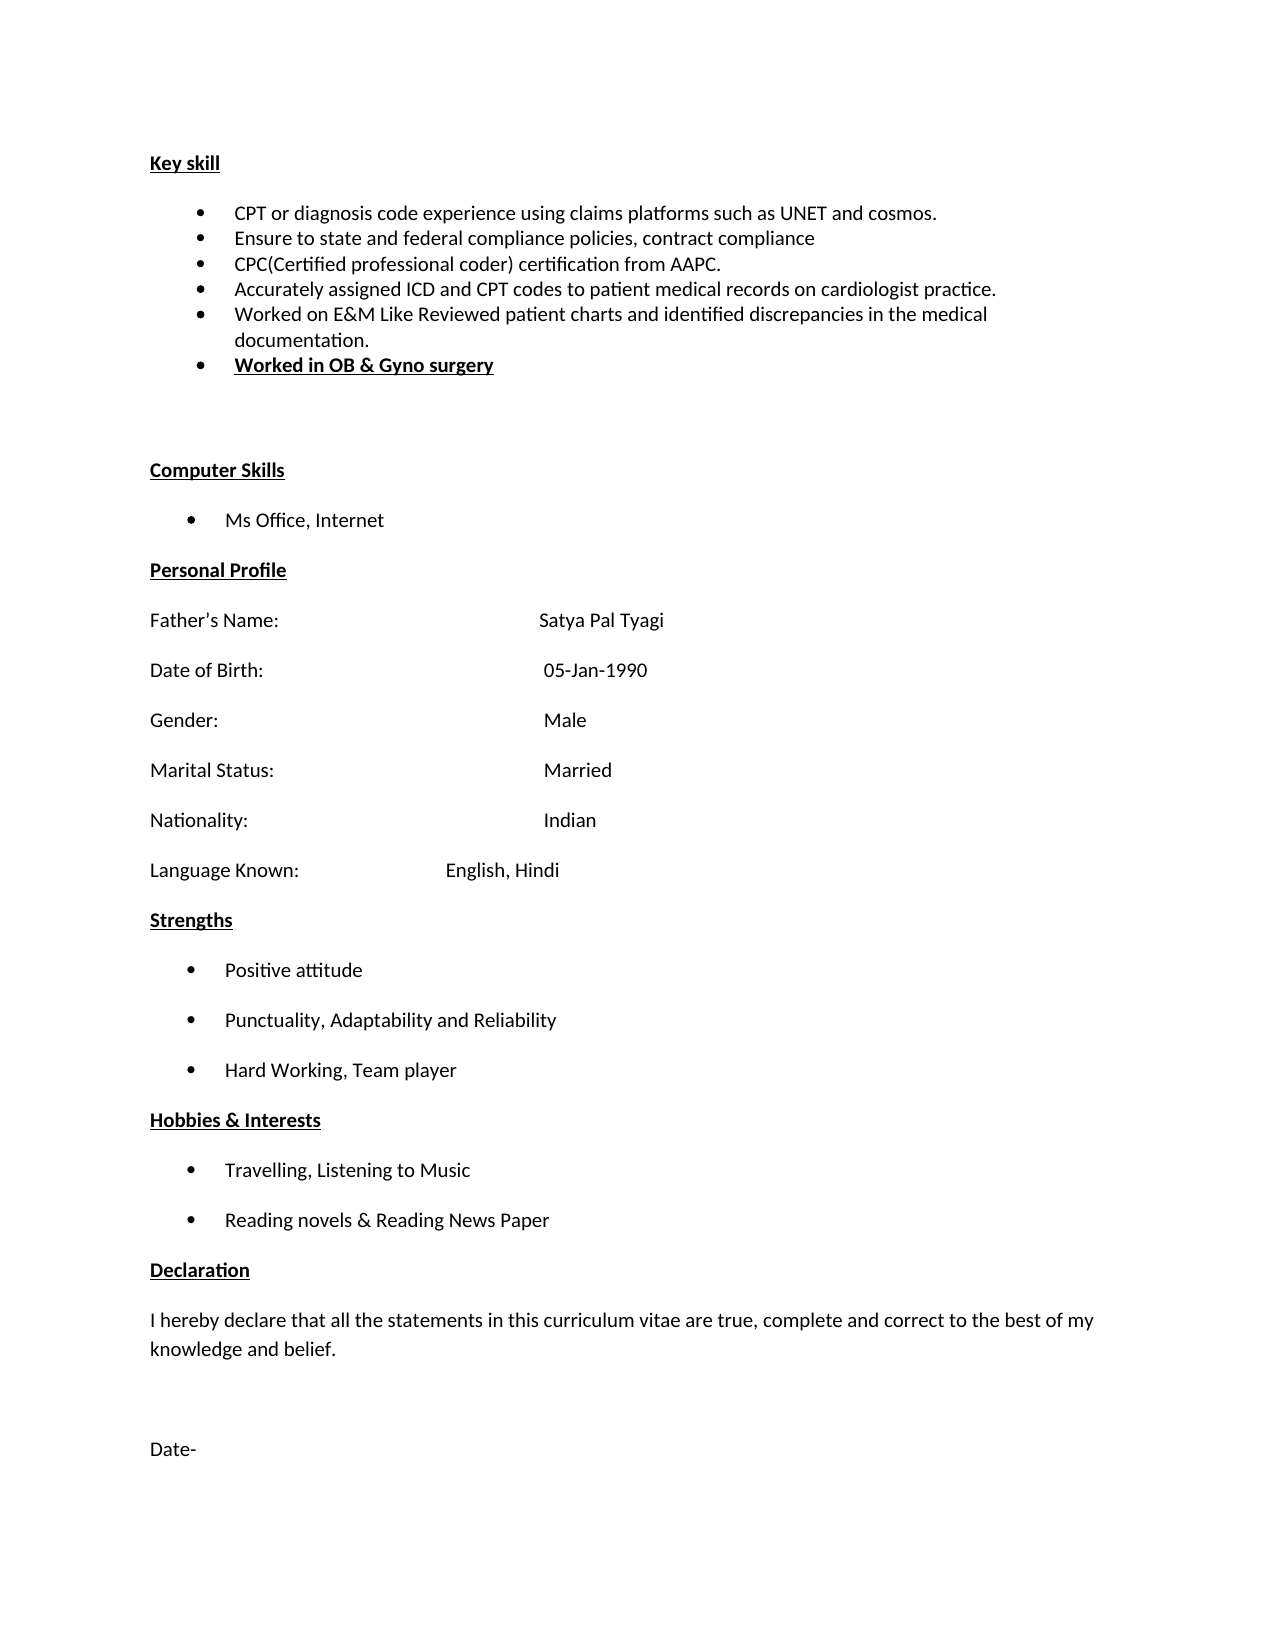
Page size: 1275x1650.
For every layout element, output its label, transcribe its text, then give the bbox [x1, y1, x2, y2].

text Personal Profile [150, 557, 1125, 582]
list Punctuality, Adaptability and Reliability [187, 1007, 1125, 1032]
list Ms Office, Internet [187, 507, 1125, 532]
text Declaration [150, 1257, 1125, 1282]
text Strengths [150, 907, 1125, 932]
text I hereby declare that all the statements in this curriculum vitae are true, complete and correct to the best of my knowledge and belief. [150, 1307, 1125, 1362]
list Hard Working, Team player [187, 1057, 1125, 1082]
list Ensure to state and federal compliance policies, contract compliance [197, 225, 1125, 251]
text Computer Skills [150, 457, 1125, 482]
list Accurately assigned ICD and CPT codes to patient medical records on cardiologist practice. [197, 276, 1125, 302]
list Worked on E&M Like Reviewed patient charts and identified discrepancies in the medical documentation. [197, 302, 1125, 352]
text Key skill [150, 150, 1125, 175]
text Gender: Male [150, 707, 1125, 732]
text Hobbies & Interests [150, 1107, 1125, 1132]
text Marital Status: Married [150, 757, 1125, 782]
text Date of Birth: 05-Jan-1990 [150, 657, 1125, 682]
text Nationality: Indian [150, 807, 1125, 832]
list Reading novels & Reading News Paper [187, 1207, 1125, 1232]
list CPT or diagnosis code experience using claims platforms such as UNET and cosmos. [197, 200, 1125, 225]
text Language Known: English, Hindi [150, 857, 1125, 882]
list Worked in OB & Gyno surgery [197, 352, 1125, 378]
list CPC(Certified professional coder) certification from AAPC. [197, 251, 1125, 276]
text Date- [150, 1436, 1125, 1462]
list Positive attitude [187, 957, 1125, 982]
list Travelling, Listening to Music [187, 1157, 1125, 1182]
text Father’s Name: Satya Pal Tyagi [150, 607, 1125, 632]
